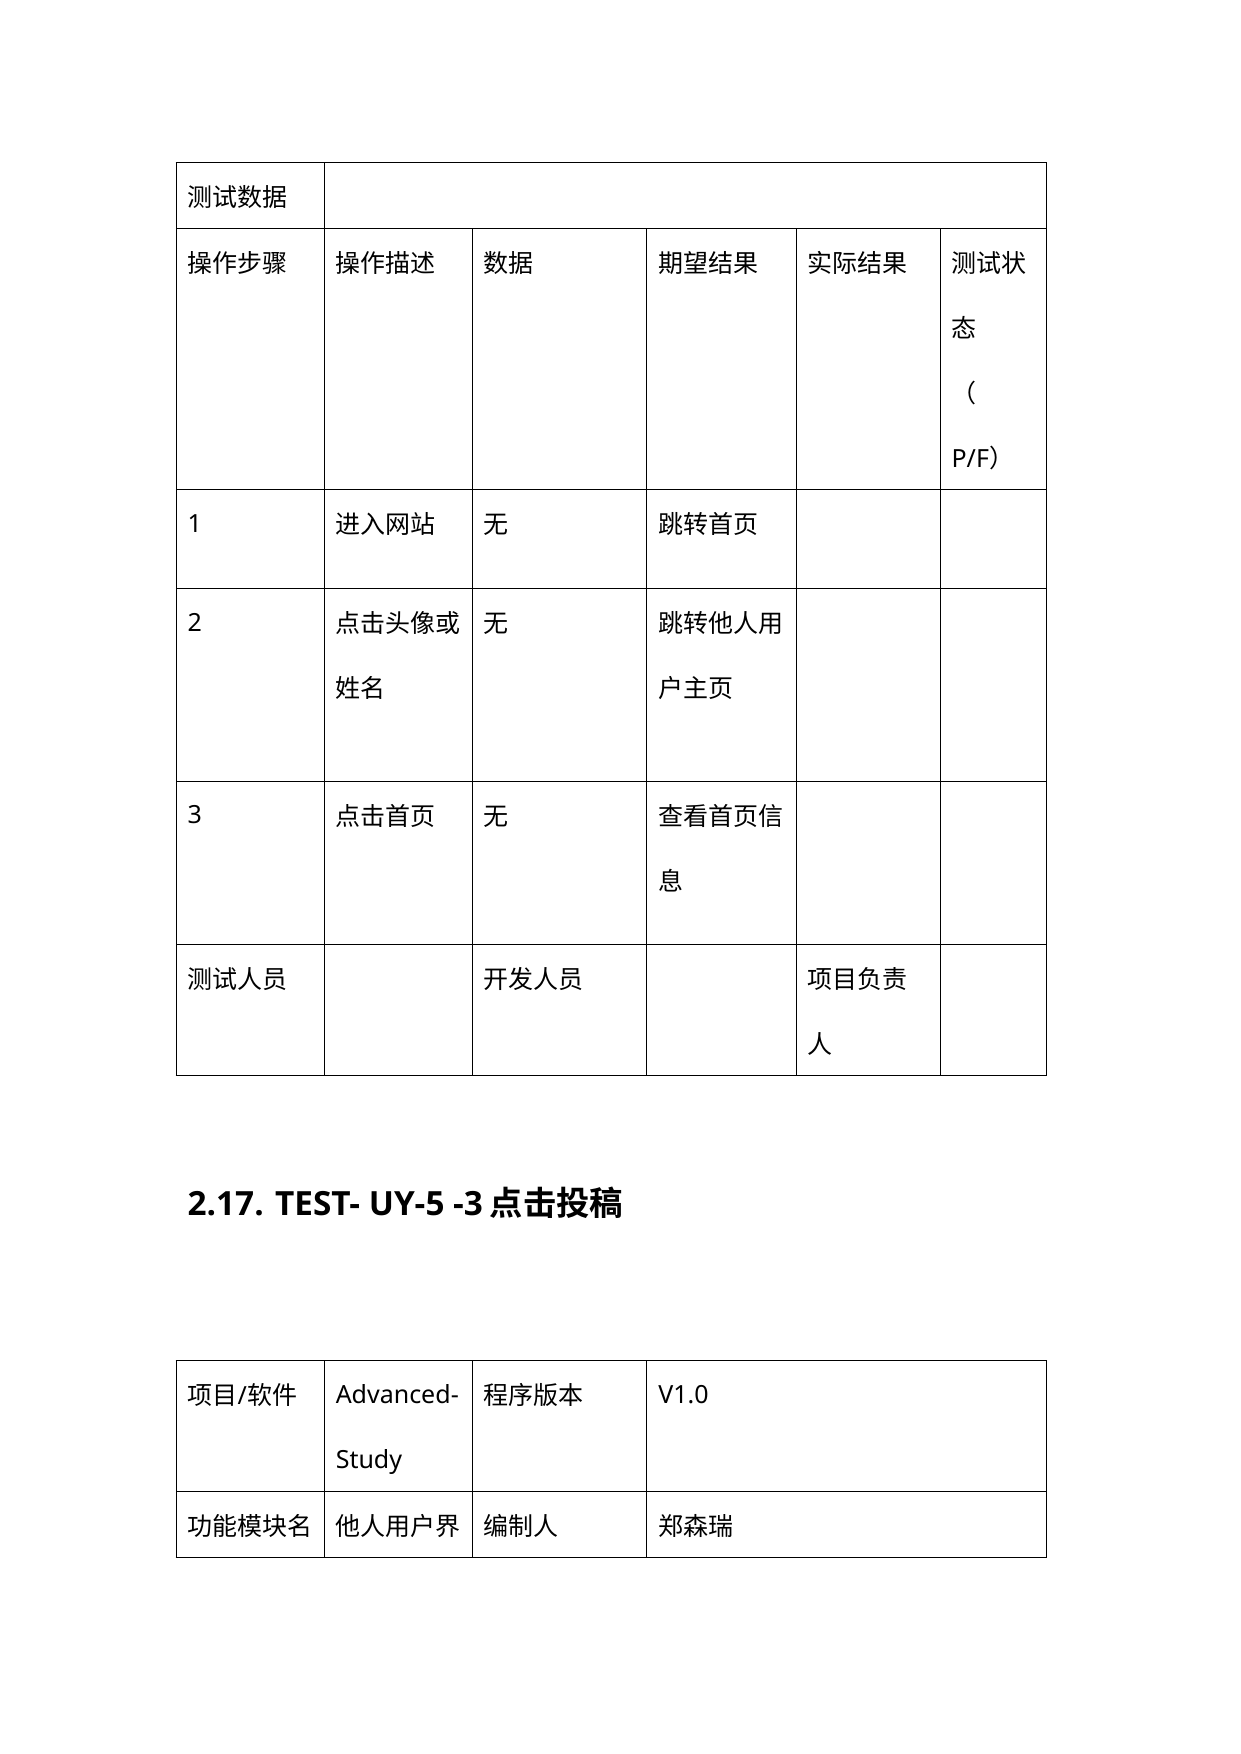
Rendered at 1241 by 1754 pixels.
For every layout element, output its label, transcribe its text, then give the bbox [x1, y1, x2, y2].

table_cell 期望结果 [647, 229, 796, 489]
table_cell 测试数据 [177, 163, 324, 228]
table_cell [941, 945, 1046, 1075]
table_cell 跳转他人用户主页 [647, 589, 796, 781]
table_cell 无 [473, 589, 646, 781]
table_cell 测试人员 [177, 945, 324, 1075]
table_cell 3 [177, 782, 324, 944]
table_cell 进入网站 [325, 490, 472, 588]
table_cell [797, 589, 940, 781]
table_cell [941, 490, 1046, 588]
table_cell 查看首页信息 [647, 782, 796, 944]
table_cell [325, 163, 1046, 228]
table_cell 操作描述 [325, 229, 472, 489]
table_cell 数据 [473, 229, 646, 489]
table_cell 跳转首页 [647, 490, 796, 588]
table_cell [941, 589, 1046, 781]
table_cell [797, 490, 940, 588]
table_cell 测试状态（P/F） [941, 229, 1046, 489]
table_cell 点击头像或姓名 [325, 589, 472, 781]
table_cell [941, 782, 1046, 944]
table_cell 点击首页 [325, 782, 472, 944]
table_cell [325, 945, 472, 1075]
table_cell 功能模块名 [177, 1492, 324, 1557]
table_header V1.0 [647, 1361, 1046, 1491]
table_cell 郑森瑞 [647, 1492, 1046, 1557]
table_header 程序版本 [473, 1361, 646, 1491]
table_cell [797, 782, 940, 944]
table_cell 项目负责人 [797, 945, 940, 1075]
subtitle TEST- UY-5 -3点击投稿 [187, 1168, 1053, 1233]
table_cell 2 [177, 589, 324, 781]
table_cell 操作步骤 [177, 229, 324, 489]
table_cell 开发人员 [473, 945, 646, 1075]
table_header Advanced-Study [325, 1361, 472, 1491]
table_header 项目/软件 [177, 1361, 324, 1491]
table_cell 无 [473, 490, 646, 588]
table_cell 实际结果 [797, 229, 940, 489]
table_cell 他人用户界面 [325, 1492, 472, 1557]
table_cell [647, 945, 796, 1075]
table_cell 无 [473, 782, 646, 944]
table_cell 1 [177, 490, 324, 588]
table_cell 编制人 [473, 1492, 646, 1557]
